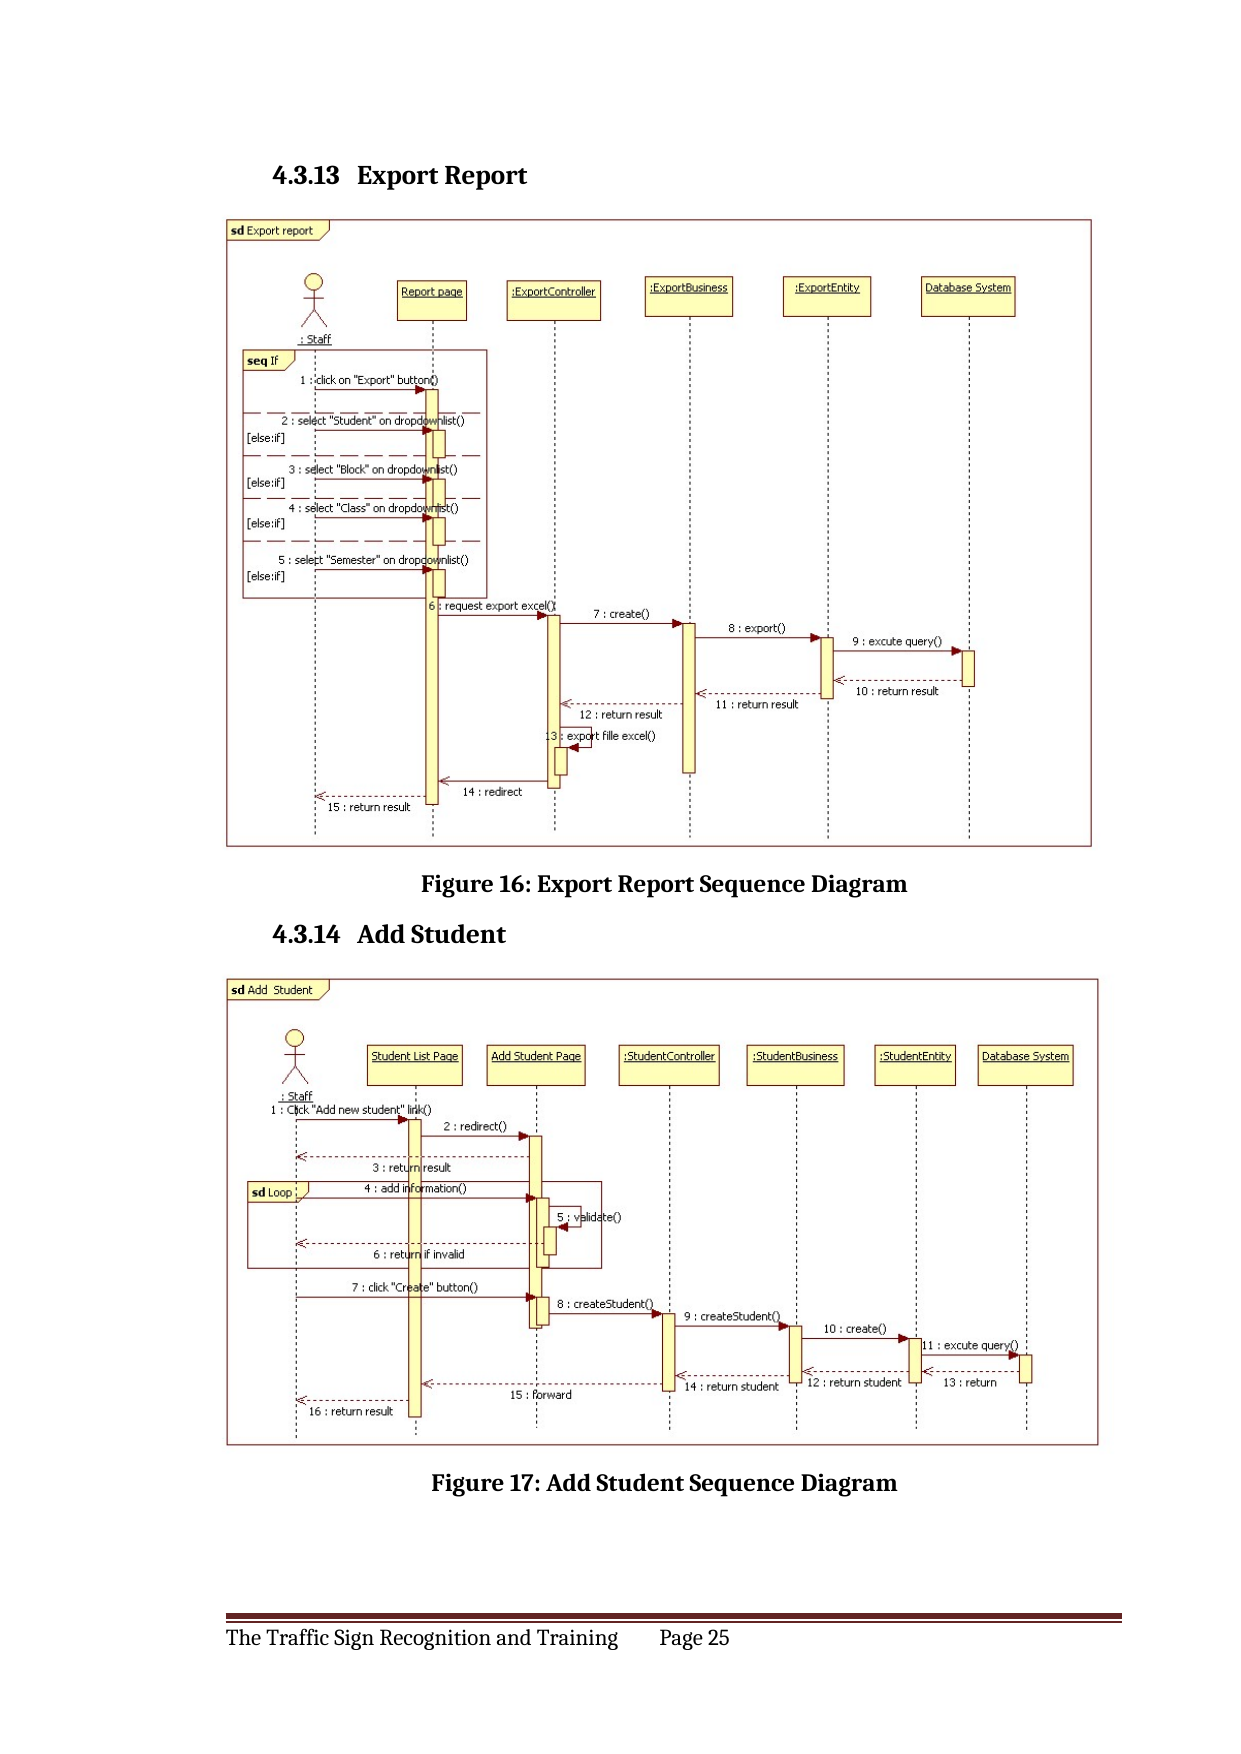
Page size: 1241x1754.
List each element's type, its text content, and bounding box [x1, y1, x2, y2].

subtitle Export Report [272, 160, 1122, 191]
subtitle Add Student [272, 919, 1122, 950]
picture [206, 958, 1118, 1465]
text Figure 16: Export Report Sequence Diagram [207, 869, 1122, 898]
text Figure 17: Add Student Sequence Diagram [207, 1469, 1122, 1497]
picture [206, 199, 1111, 866]
